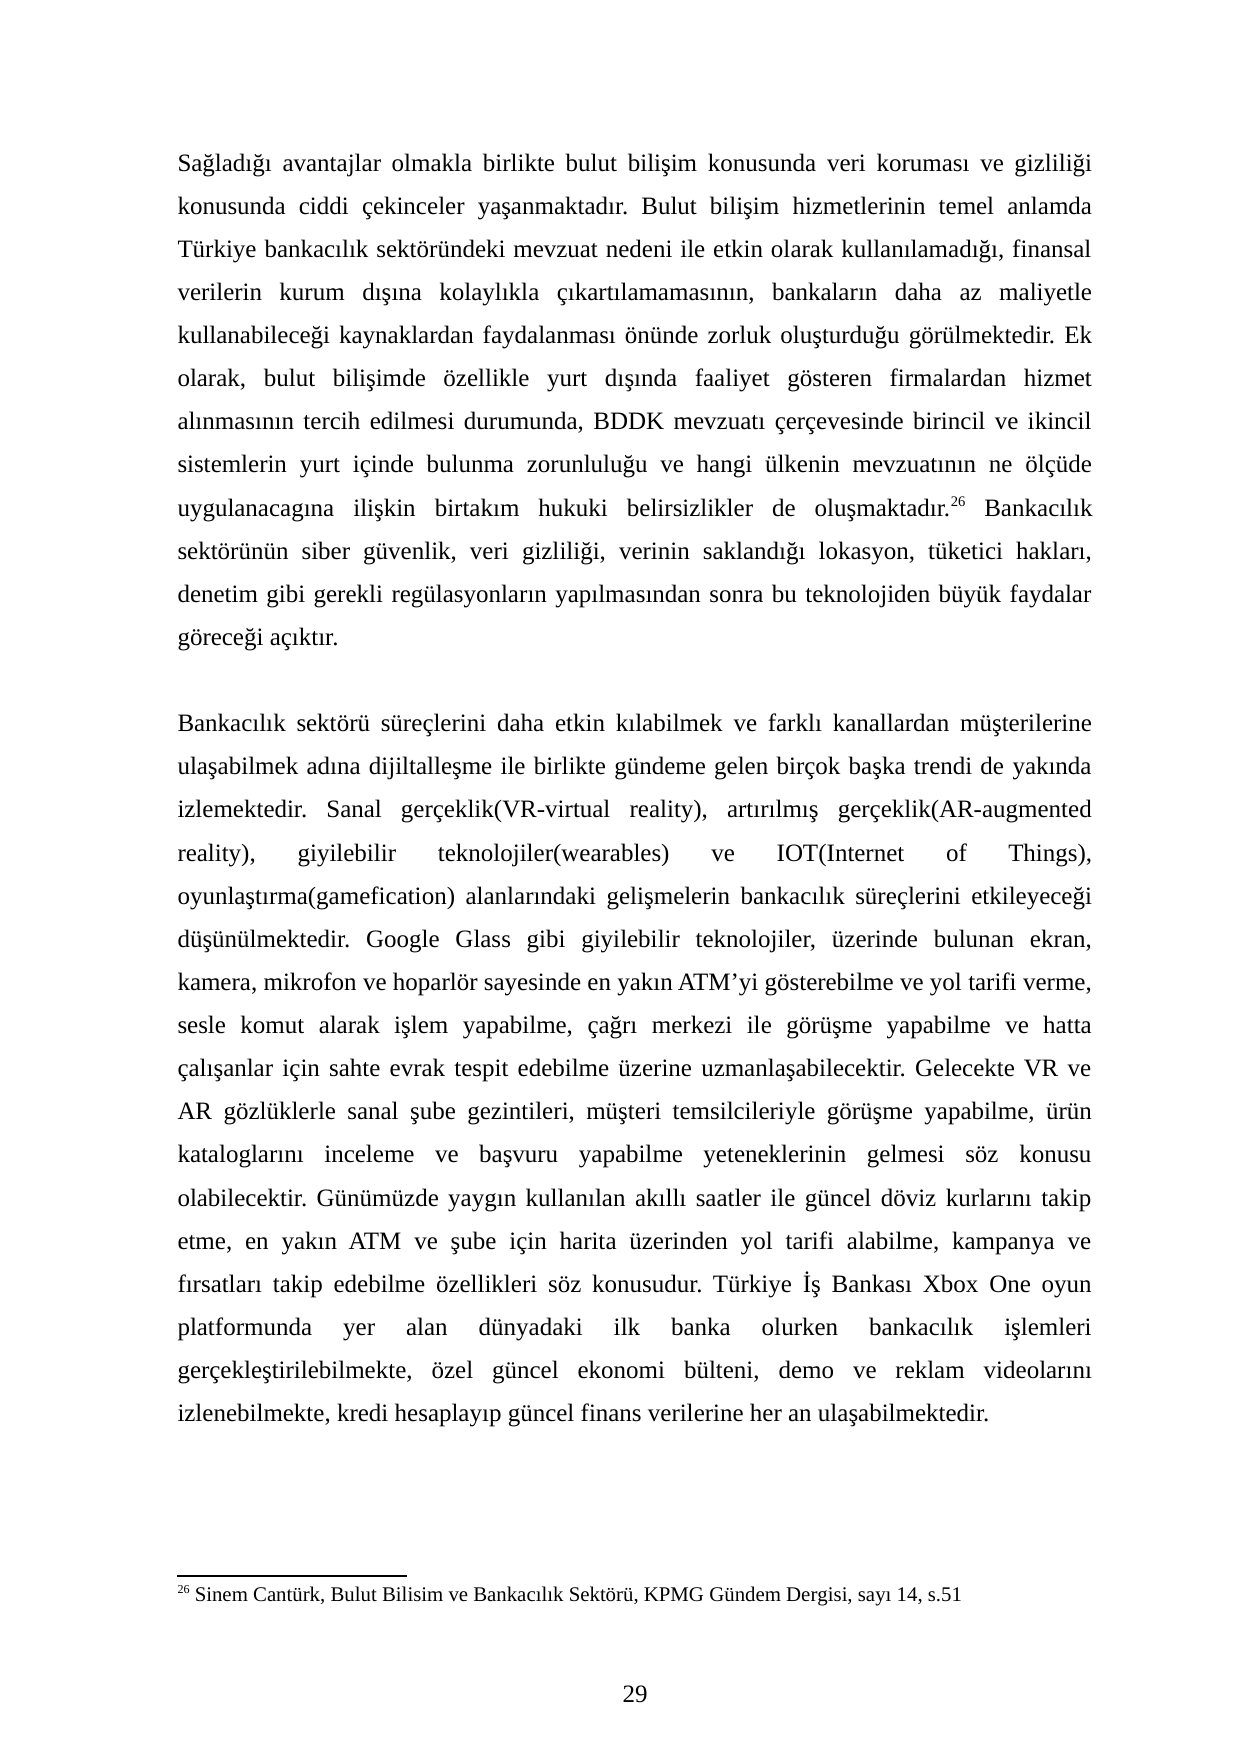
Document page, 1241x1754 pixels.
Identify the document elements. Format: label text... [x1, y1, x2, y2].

text Sağladığı avantajlar olmakla birlikte bulut bilişim konusunda veri koruması ve gizliliği konusunda ciddi çekinceler yaşanmaktadır. Bulut bilişim hizmetlerinin temel anlamda Türkiye bankacılık sektöründeki mevzuat nedeni ile etkin olarak kullanılamadığı, finansal verilerin kurum dışına kolaylıkla çıkartılamamasının, bankaların daha az maliyetle kullanabileceği kaynaklardan faydalanması önünde zorluk oluşturduğu görülmektedir. Ek olarak, bulut bilişimde özellikle yurt dışında faaliyet gösteren firmalardan hizmet alınmasının tercih edilmesi durumunda, BDDK mevzuatı çerçevesinde birincil ve ikincil sistemlerin yurt içinde bulunma zorunluluğu ve hangi ülkenin mevzuatının ne ölçüde uygulanacagına ilişkin birtakım hukuki belirsizlikler de oluşmaktadır. Bankacılık sektörünün siber güvenlik, veri gizliliği, verinin saklandığı lokasyon, tüketici hakları, denetim gibi gerekli regülasyonların yapılmasından sonra bu teknolojiden büyük faydalar göreceği açıktır. [177, 148, 1092, 651]
text Bankacılık sektörü süreçlerini daha etkin kılabilmek ve farklı kanallardan müşterilerine ulaşabilmek adına dijiltalleşme ile birlikte gündeme gelen birçok başka trendi de yakında izlemektedir. Sanal gerçeklik(VR-virtual reality), artırılmış gerçeklik(AR-augmented reality), giyilebilir teknolojiler(wearables) ve IOT(Internet of Things), oyunlaştırma(gamefication) alanlarındaki gelişmelerin bankacılık süreçlerini etkileyeceği düşünülmektedir. Google Glass gibi giyilebilir teknolojiler, üzerinde bulunan ekran, kamera, mikrofon ve hoparlör sayesinde en yakın ATM’yi gösterebilme ve yol tarifi verme, sesle komut alarak işlem yapabilme, çağrı merkezi ile görüşme yapabilme ve hatta çalışanlar için sahte evrak tespit edebilme üzerine uzmanlaşabilecektir. Gelecekte VR ve AR gözlüklerle sanal şube gezintileri, müşteri temsilcileriyle görüşme yapabilme, ürün kataloglarını inceleme ve başvuru yapabilme yeteneklerinin gelmesi söz konusu olabilecektir. Günümüzde yaygın kullanılan akıllı saatler ile güncel döviz kurlarını takip etme, en yakın ATM ve şube için harita üzerinden yol tarifi alabilme, kampanya ve fırsatları takip edebilme özellikleri söz konusudur. Türkiye İş Bankası Xbox One oyun platformunda yer alan dünyadaki ilk banka olurken bankacılık işlemleri gerçekleştirilebilmekte, özel güncel ekonomi bülteni, demo ve reklam videolarını izlenebilmekte, kredi hesaplayıp güncel finans verilerine her an ulaşabilmektedir. [177, 708, 1092, 1427]
